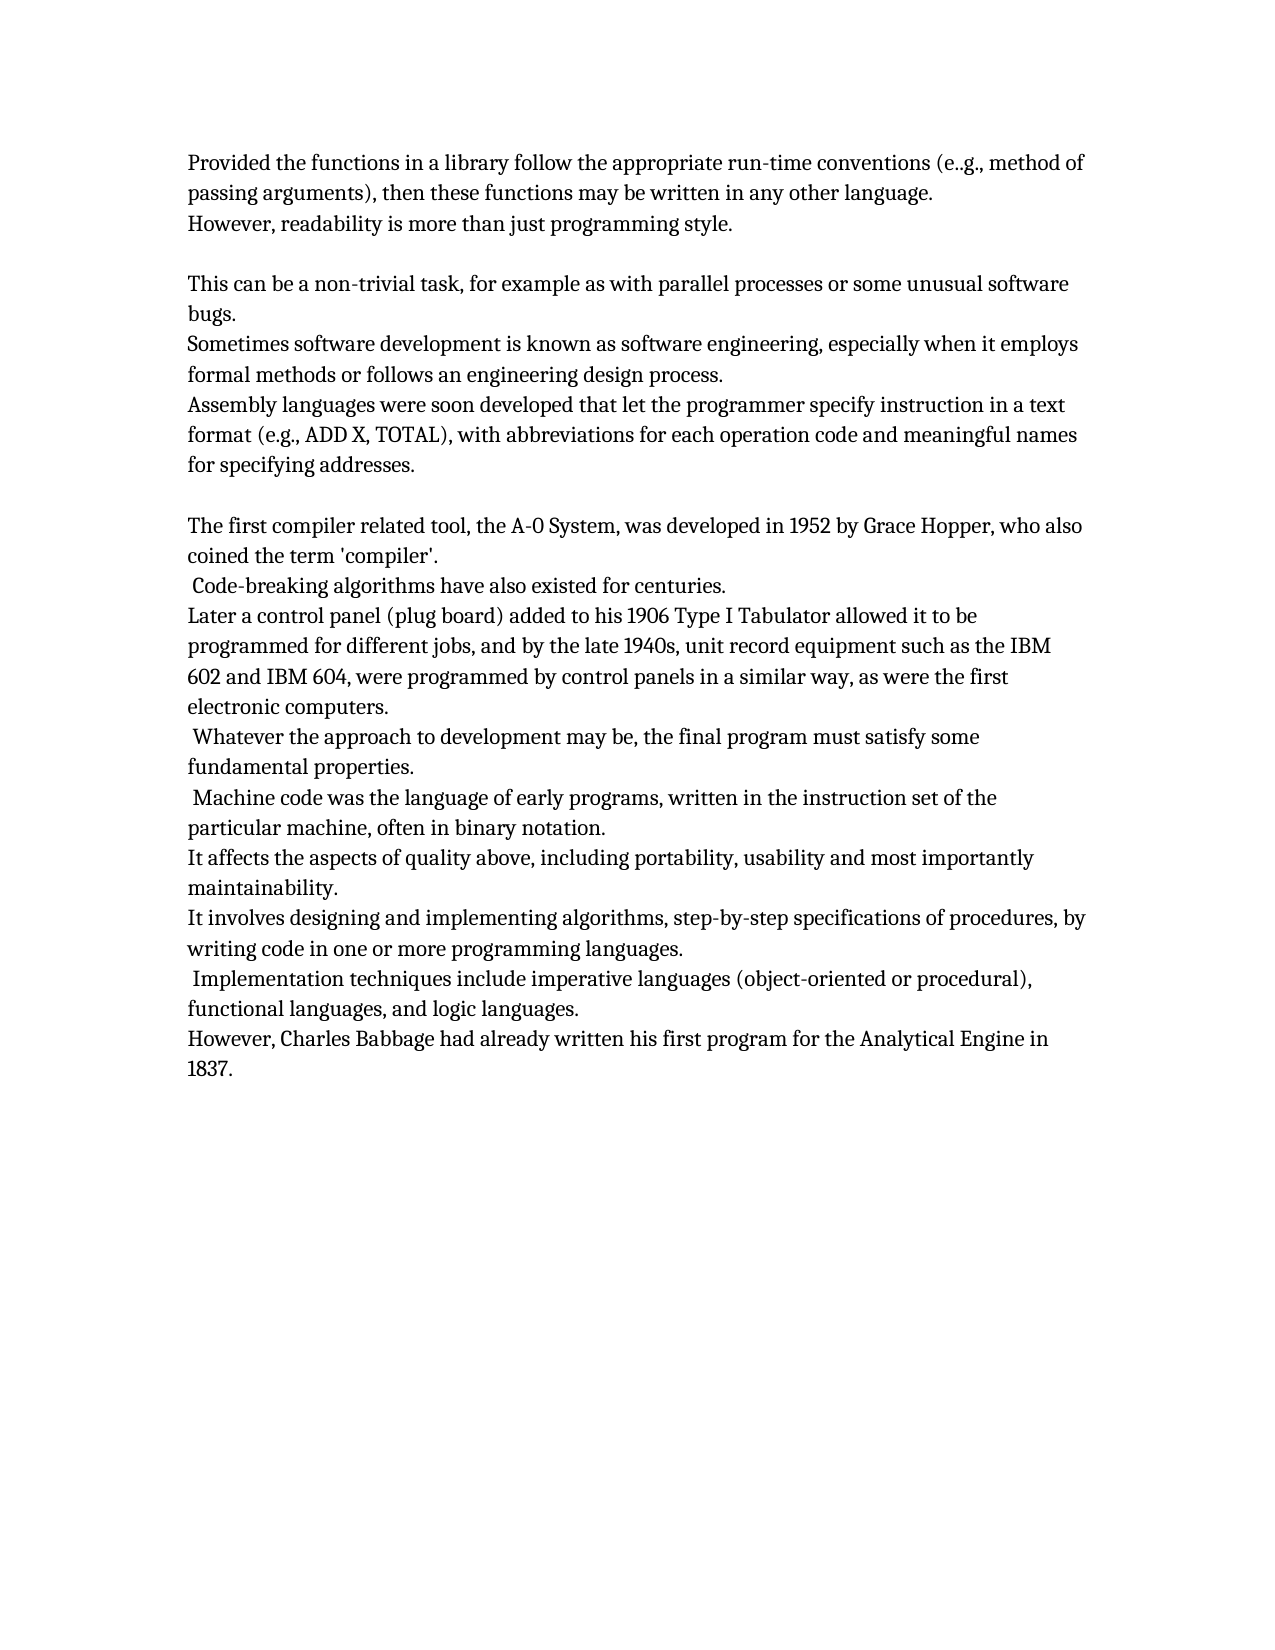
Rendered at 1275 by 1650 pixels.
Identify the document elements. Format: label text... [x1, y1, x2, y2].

text Provided the functions in a library follow the appropriate run-time conventions (e..g., method of passing arguments), then these functions may be written in any other language. However, readability is more than just programming style. This can be a non-trivial task, for example as with parallel processes or some unusual software bugs. Sometimes software development is known as software engineering, especially when it employs formal methods or follows an engineering design process. Assembly languages were soon developed that let the programmer specify instruction in a text format (e.g., ADD X, TOTAL), with abbreviations for each operation code and meaningful names for specifying addresses. The first compiler related tool, the A-0 System, was developed in 1952 by Grace Hopper, who also coined the term 'compiler'. Code-breaking algorithms have also existed for centuries. Later a control panel (plug board) added to his 1906 Type I Tabulator allowed it to be programmed for different jobs, and by the late 1940s, unit record equipment such as the IBM 602 and IBM 604, were programmed by control panels in a similar way, as were the first electronic computers. Whatever the approach to development may be, the final program must satisfy some fundamental properties. Machine code was the language of early programs, written in the instruction set of the particular machine, often in binary notation. It affects the aspects of quality above, including portability, usability and most importantly maintainability. It involves designing and implementing algorithms, step-by-step specifications of procedures, by writing code in one or more programming languages. Implementation techniques include imperative languages (object-oriented or procedural), functional languages, and logic languages. However, Charles Babbage had already written his first program for the Analytical Engine in 1837. [187, 150, 1087, 1083]
